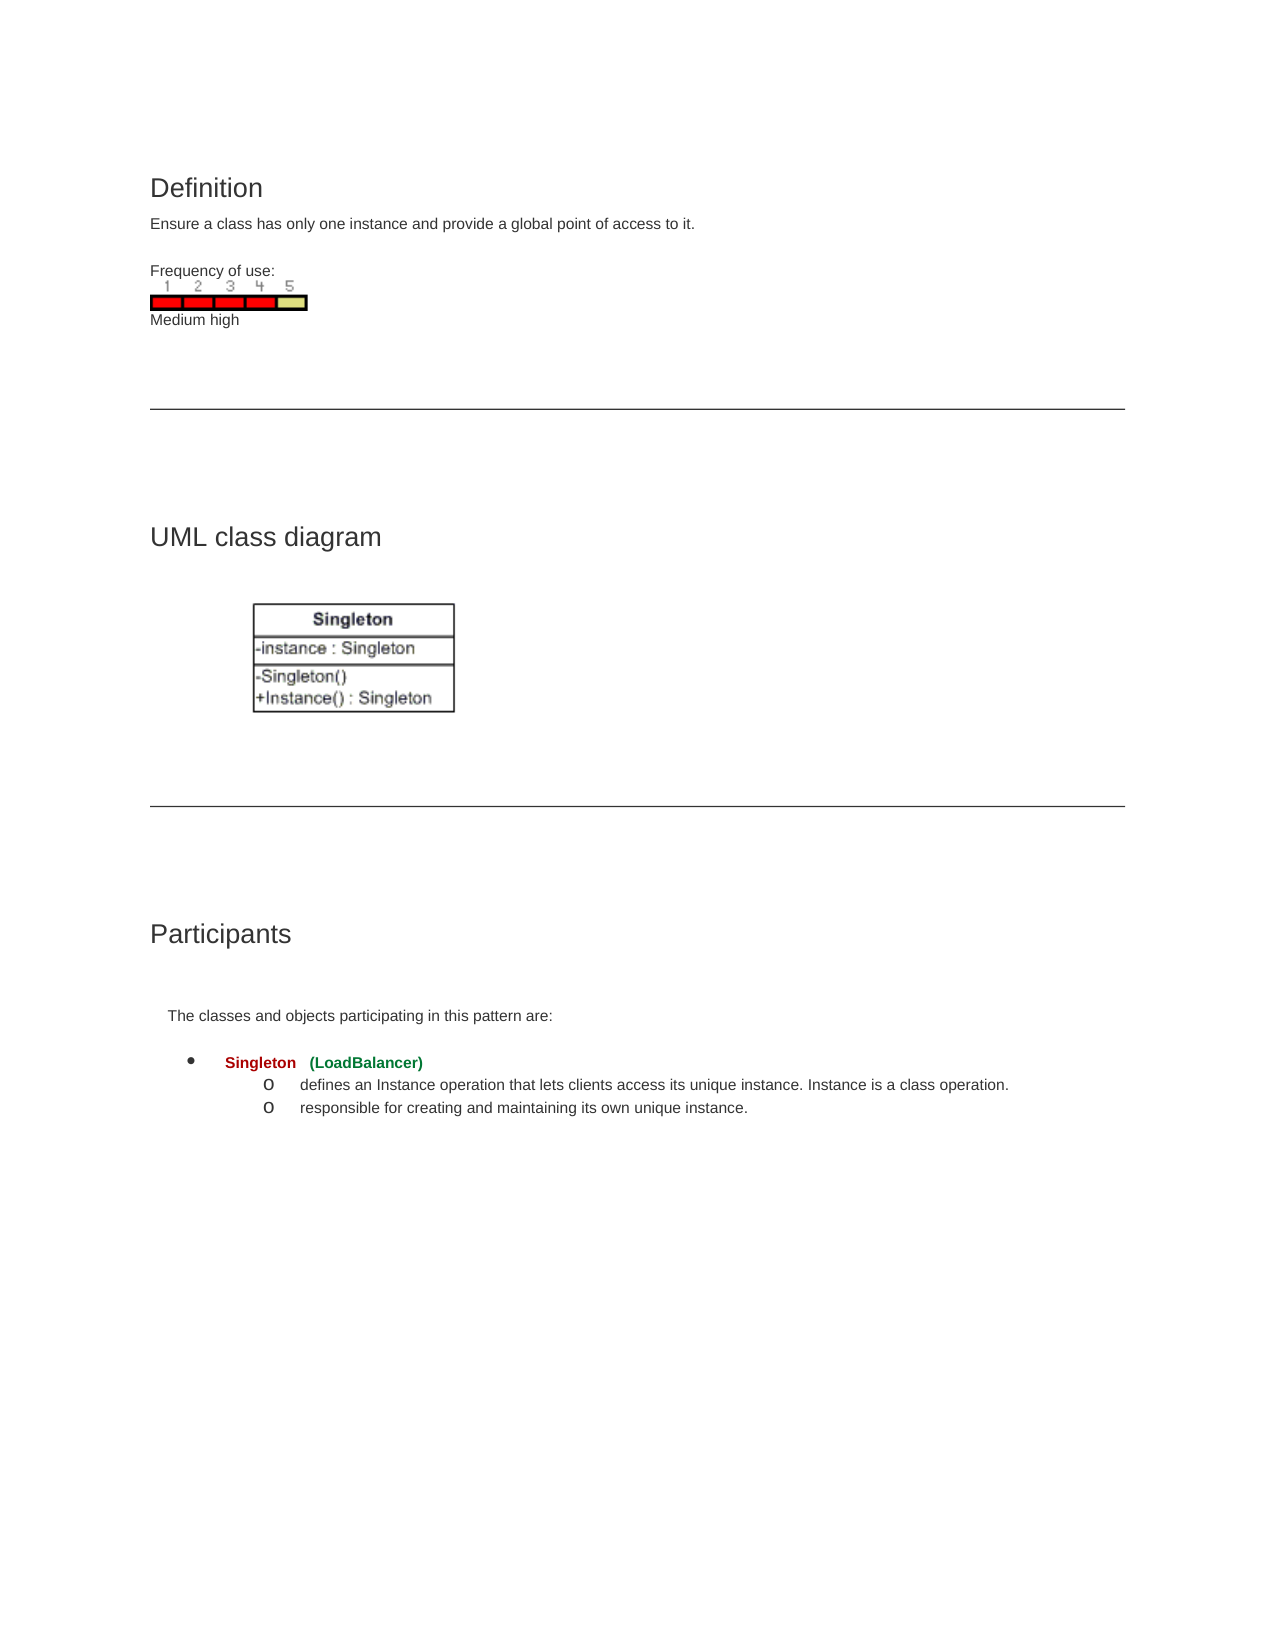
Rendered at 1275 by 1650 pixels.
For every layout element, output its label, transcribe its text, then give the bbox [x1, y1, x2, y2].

picture [150, 279, 308, 311]
text Frequency of use: [150, 262, 1125, 279]
picture [150, 591, 574, 727]
list responsible for creating and maintaining its own unique instance. [262, 1096, 1125, 1120]
list defines an Instance operation that lets clients access its unique instance. Instance is a class operation. [262, 1073, 1125, 1096]
list Singleton (LoadBalancer) [187, 1054, 1125, 1073]
text Participants [150, 918, 1125, 949]
text The classes and objects participating in this pattern are: [150, 1006, 1125, 1024]
text Ensure a class has only one instance and provide a global point of access to it. [150, 215, 1125, 233]
text UML class diagram [150, 521, 1125, 552]
text Medium high [150, 311, 1125, 329]
text Definition [150, 172, 1125, 204]
